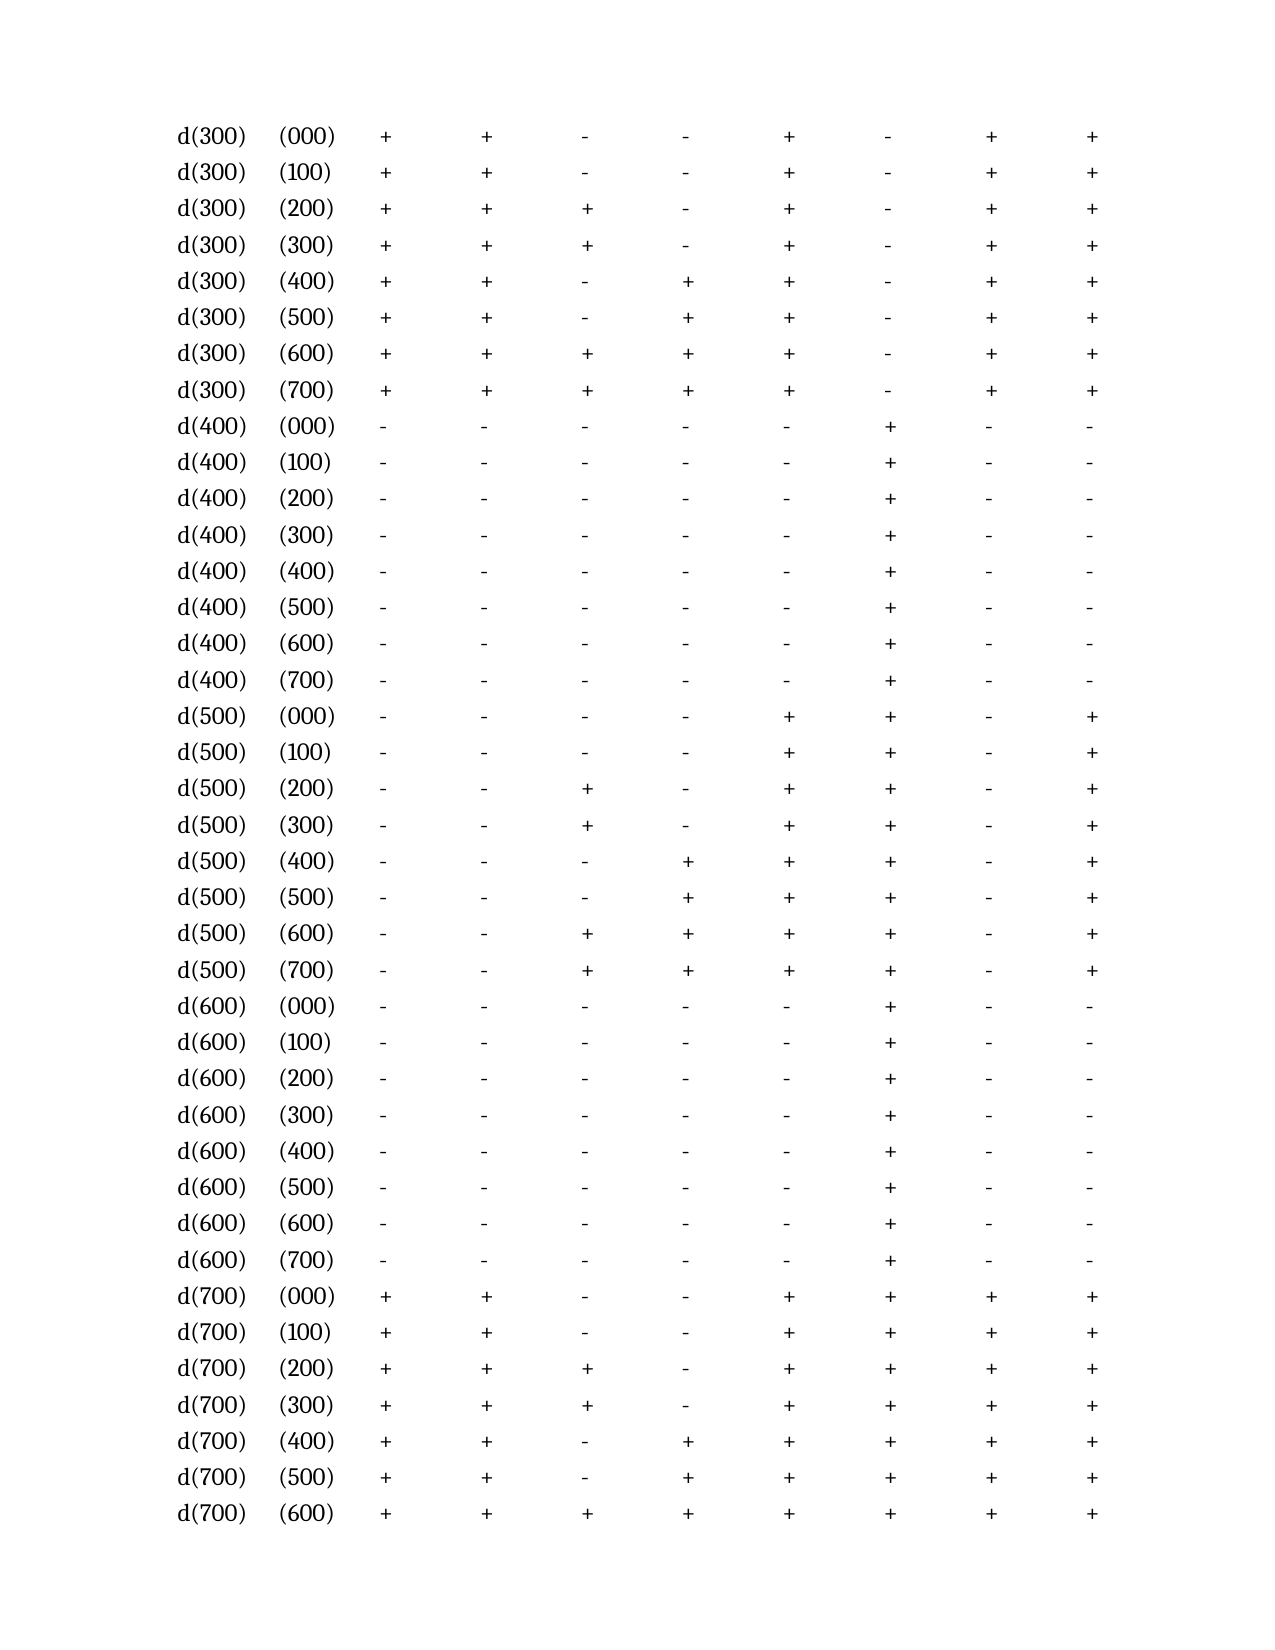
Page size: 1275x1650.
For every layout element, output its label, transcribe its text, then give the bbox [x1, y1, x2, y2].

table_cell - [569, 1278, 670, 1314]
table_cell - [670, 1206, 771, 1242]
table_cell - [368, 698, 468, 734]
table_cell (000) [267, 1278, 368, 1314]
table_cell (000) [267, 698, 368, 734]
table_cell + [872, 807, 973, 843]
table_cell + [872, 1496, 973, 1532]
table_cell - [670, 771, 771, 807]
table_cell (600) [267, 1206, 368, 1242]
table_cell - [368, 771, 468, 807]
table_cell - [670, 1314, 771, 1351]
table_cell (200) [267, 191, 368, 227]
table_cell + [670, 843, 771, 879]
table_cell + [973, 1459, 1074, 1496]
table_cell - [771, 408, 872, 444]
table_cell d(400) [166, 626, 267, 662]
table_cell + [368, 154, 468, 191]
table_cell (500) [267, 879, 368, 916]
table_cell - [469, 1169, 569, 1206]
table_cell d(700) [166, 1278, 267, 1314]
table_cell d(300) [166, 118, 267, 154]
table_cell - [771, 1024, 872, 1061]
table_cell d(500) [166, 807, 267, 843]
table_cell - [670, 1024, 771, 1061]
table_cell (200) [267, 481, 368, 517]
table_cell - [569, 299, 670, 336]
table_cell - [569, 662, 670, 698]
table_cell + [872, 1387, 973, 1423]
table_cell (300) [267, 1387, 368, 1423]
table_cell - [368, 916, 468, 952]
table_cell - [771, 553, 872, 589]
table_cell - [771, 1097, 872, 1133]
table_cell + [771, 336, 872, 372]
table_cell (400) [267, 843, 368, 879]
table_cell - [771, 1133, 872, 1169]
table_cell + [872, 843, 973, 879]
table_cell d(400) [166, 481, 267, 517]
table_cell - [670, 118, 771, 154]
table_cell d(600) [166, 1242, 267, 1278]
table_cell d(300) [166, 191, 267, 227]
table_cell d(300) [166, 299, 267, 336]
table_cell - [569, 734, 670, 771]
table_cell + [670, 952, 771, 988]
table_cell - [973, 553, 1074, 589]
table_cell d(700) [166, 1423, 267, 1459]
table_cell - [469, 879, 569, 916]
table_cell + [670, 299, 771, 336]
table_cell + [569, 771, 670, 807]
table_cell - [368, 843, 468, 879]
table_cell - [1074, 1097, 1175, 1133]
table_cell + [469, 1423, 569, 1459]
table_cell + [771, 879, 872, 916]
table_cell d(500) [166, 771, 267, 807]
table_cell - [569, 698, 670, 734]
table_cell d(300) [166, 154, 267, 191]
table_cell + [771, 771, 872, 807]
table_cell + [771, 916, 872, 952]
table_cell (300) [267, 807, 368, 843]
table_cell + [469, 1459, 569, 1496]
table_cell - [569, 444, 670, 481]
table_cell d(400) [166, 444, 267, 481]
table_cell d(400) [166, 662, 267, 698]
table_cell - [368, 1133, 468, 1169]
table_cell + [872, 662, 973, 698]
table_cell - [1074, 1206, 1175, 1242]
table_cell + [368, 299, 468, 336]
table_cell + [569, 227, 670, 263]
table_cell - [973, 879, 1074, 916]
table_cell - [569, 1206, 670, 1242]
table_cell - [368, 408, 468, 444]
table_cell - [771, 1169, 872, 1206]
table_cell - [368, 626, 468, 662]
table_cell - [771, 481, 872, 517]
table_cell + [973, 263, 1074, 299]
table_cell - [469, 916, 569, 952]
table_cell - [973, 1206, 1074, 1242]
table_cell + [569, 336, 670, 372]
table_cell - [670, 227, 771, 263]
table_cell d(700) [166, 1351, 267, 1387]
table_cell - [469, 1133, 569, 1169]
table_cell d(300) [166, 372, 267, 408]
table_cell + [1074, 916, 1175, 952]
table_cell - [469, 589, 569, 626]
table_cell + [973, 118, 1074, 154]
table_cell - [973, 1061, 1074, 1097]
table_cell - [469, 1061, 569, 1097]
table_cell d(600) [166, 1097, 267, 1133]
table_cell + [872, 1133, 973, 1169]
table_cell - [469, 1242, 569, 1278]
table_cell + [1074, 336, 1175, 372]
table_cell + [872, 626, 973, 662]
table_cell - [872, 154, 973, 191]
table_cell - [973, 988, 1074, 1024]
table_cell d(300) [166, 227, 267, 263]
table_cell + [973, 1496, 1074, 1532]
table_cell + [469, 1278, 569, 1314]
table_cell - [973, 952, 1074, 988]
table_cell + [1074, 698, 1175, 734]
table_cell - [469, 698, 569, 734]
table_cell + [872, 1278, 973, 1314]
table_cell - [973, 734, 1074, 771]
table_cell - [872, 227, 973, 263]
table_cell + [771, 1423, 872, 1459]
table_cell d(700) [166, 1387, 267, 1423]
table_cell - [569, 517, 670, 553]
table_cell + [469, 1314, 569, 1351]
table_cell - [1074, 408, 1175, 444]
table_cell - [670, 481, 771, 517]
table_cell + [1074, 734, 1175, 771]
table_cell - [771, 1206, 872, 1242]
table_cell - [973, 1242, 1074, 1278]
table_cell - [469, 408, 569, 444]
table_cell - [771, 626, 872, 662]
table_cell + [872, 734, 973, 771]
table_cell - [771, 517, 872, 553]
table_cell d(500) [166, 734, 267, 771]
table_cell (500) [267, 1169, 368, 1206]
table_cell + [368, 1387, 468, 1423]
table_cell - [973, 1097, 1074, 1133]
table_cell (600) [267, 626, 368, 662]
table_cell + [872, 771, 973, 807]
table_cell - [569, 408, 670, 444]
table_cell - [973, 771, 1074, 807]
table_cell - [469, 662, 569, 698]
table_cell + [1074, 191, 1175, 227]
table_cell + [368, 118, 468, 154]
table_cell + [670, 1423, 771, 1459]
table_cell + [973, 1387, 1074, 1423]
table_cell + [368, 191, 468, 227]
table_cell + [368, 1278, 468, 1314]
table_cell + [973, 227, 1074, 263]
table_cell - [973, 1133, 1074, 1169]
table_cell (100) [267, 1314, 368, 1351]
table_cell + [872, 698, 973, 734]
table_cell - [771, 662, 872, 698]
table_cell + [872, 1459, 973, 1496]
table_cell - [368, 734, 468, 771]
table_cell - [872, 336, 973, 372]
table_cell d(500) [166, 698, 267, 734]
table_cell + [973, 1351, 1074, 1387]
table_cell (300) [267, 1097, 368, 1133]
table_cell - [670, 154, 771, 191]
table_cell + [1074, 843, 1175, 879]
table_cell - [771, 1061, 872, 1097]
table_cell + [469, 191, 569, 227]
table_cell + [771, 227, 872, 263]
table_cell + [569, 916, 670, 952]
table_cell + [670, 1496, 771, 1532]
table_cell (600) [267, 1496, 368, 1532]
table_cell + [973, 191, 1074, 227]
table_cell + [872, 1169, 973, 1206]
table_cell (300) [267, 517, 368, 553]
table_cell - [469, 553, 569, 589]
table_cell d(600) [166, 1024, 267, 1061]
table_cell - [771, 444, 872, 481]
table_cell - [973, 807, 1074, 843]
table_cell - [973, 1024, 1074, 1061]
table_cell d(500) [166, 952, 267, 988]
table_cell - [670, 1097, 771, 1133]
table_cell + [469, 336, 569, 372]
table_cell + [872, 589, 973, 626]
table_cell - [670, 807, 771, 843]
table_cell - [368, 589, 468, 626]
table_cell + [1074, 952, 1175, 988]
table_cell (100) [267, 734, 368, 771]
table_cell + [872, 1242, 973, 1278]
table_cell (000) [267, 118, 368, 154]
table_cell + [771, 698, 872, 734]
table_cell (600) [267, 916, 368, 952]
table_cell + [771, 118, 872, 154]
table_cell (100) [267, 154, 368, 191]
table_cell + [1074, 1314, 1175, 1351]
table_cell - [569, 1242, 670, 1278]
table_cell d(300) [166, 336, 267, 372]
table_cell + [872, 1314, 973, 1351]
table_cell + [771, 952, 872, 988]
table_cell - [569, 843, 670, 879]
table_cell + [1074, 263, 1175, 299]
table_cell - [771, 589, 872, 626]
table_cell d(600) [166, 1133, 267, 1169]
table_cell + [771, 1496, 872, 1532]
table_cell - [569, 553, 670, 589]
table_cell + [872, 879, 973, 916]
table_cell d(400) [166, 553, 267, 589]
table_cell - [1074, 481, 1175, 517]
table_cell - [670, 662, 771, 698]
table_cell + [973, 372, 1074, 408]
table_cell - [1074, 553, 1175, 589]
table_cell (200) [267, 1351, 368, 1387]
table_cell + [872, 517, 973, 553]
table_cell + [469, 1387, 569, 1423]
table_cell + [1074, 372, 1175, 408]
table_cell + [872, 916, 973, 952]
table_cell + [973, 1314, 1074, 1351]
table_cell - [1074, 517, 1175, 553]
table_cell + [569, 807, 670, 843]
table_cell + [872, 481, 973, 517]
table_cell - [973, 662, 1074, 698]
table_cell - [569, 1169, 670, 1206]
table_cell + [469, 263, 569, 299]
table_cell + [368, 263, 468, 299]
table_cell - [569, 118, 670, 154]
table_cell d(400) [166, 517, 267, 553]
table_cell - [569, 988, 670, 1024]
table_cell (700) [267, 952, 368, 988]
table_cell + [368, 1314, 468, 1351]
table_cell - [469, 1097, 569, 1133]
table_cell - [569, 1314, 670, 1351]
table_cell + [872, 553, 973, 589]
table_cell + [569, 1387, 670, 1423]
table_cell + [469, 118, 569, 154]
table_cell + [872, 952, 973, 988]
table_cell - [1074, 1024, 1175, 1061]
table_cell + [872, 988, 973, 1024]
table_cell + [569, 191, 670, 227]
table_cell + [368, 1423, 468, 1459]
table_cell - [469, 517, 569, 553]
table_cell - [670, 553, 771, 589]
table_cell - [368, 1242, 468, 1278]
table_cell d(600) [166, 1169, 267, 1206]
table_cell + [1074, 1278, 1175, 1314]
table_cell - [973, 589, 1074, 626]
table_cell + [670, 336, 771, 372]
table_cell + [771, 372, 872, 408]
table_cell - [771, 988, 872, 1024]
table_cell + [670, 263, 771, 299]
table_cell + [670, 879, 771, 916]
table_cell - [1074, 626, 1175, 662]
table_cell + [1074, 154, 1175, 191]
table_cell - [368, 1097, 468, 1133]
table_cell + [1074, 1351, 1175, 1387]
table_cell + [771, 1387, 872, 1423]
table_cell - [973, 517, 1074, 553]
table_cell + [973, 1278, 1074, 1314]
table_cell - [670, 517, 771, 553]
table_cell - [569, 1024, 670, 1061]
table_cell - [670, 1242, 771, 1278]
table_cell - [469, 988, 569, 1024]
table_cell - [469, 952, 569, 988]
table_cell (000) [267, 408, 368, 444]
table_cell d(700) [166, 1314, 267, 1351]
table_cell + [569, 952, 670, 988]
table_cell + [670, 1459, 771, 1496]
table_cell (100) [267, 444, 368, 481]
table_cell - [368, 1024, 468, 1061]
table_cell (400) [267, 553, 368, 589]
table_cell d(700) [166, 1496, 267, 1532]
table_cell - [1074, 662, 1175, 698]
table_cell + [973, 1423, 1074, 1459]
table_cell - [872, 299, 973, 336]
table_cell + [771, 191, 872, 227]
table_cell d(400) [166, 589, 267, 626]
table_cell - [569, 626, 670, 662]
table_cell + [872, 408, 973, 444]
table_cell + [469, 372, 569, 408]
table_cell - [569, 1097, 670, 1133]
table_cell - [872, 372, 973, 408]
table_cell - [670, 988, 771, 1024]
table_cell - [469, 481, 569, 517]
table_cell (000) [267, 988, 368, 1024]
table_cell - [973, 626, 1074, 662]
table_cell + [1074, 807, 1175, 843]
table_cell - [469, 1206, 569, 1242]
table_cell + [670, 372, 771, 408]
table_cell + [771, 1278, 872, 1314]
table_cell - [368, 444, 468, 481]
table_cell (500) [267, 1459, 368, 1496]
table_cell - [670, 626, 771, 662]
table_cell + [1074, 879, 1175, 916]
table_cell (400) [267, 263, 368, 299]
table_cell + [1074, 1387, 1175, 1423]
table_cell (600) [267, 336, 368, 372]
table_cell - [569, 1459, 670, 1496]
table_cell - [973, 698, 1074, 734]
table_cell - [469, 734, 569, 771]
table_cell - [670, 444, 771, 481]
table_cell + [569, 372, 670, 408]
table_cell - [973, 481, 1074, 517]
table_cell + [1074, 118, 1175, 154]
table_cell + [368, 336, 468, 372]
table_cell - [973, 1169, 1074, 1206]
table_cell + [872, 1024, 973, 1061]
table_cell - [670, 1133, 771, 1169]
table_cell - [569, 589, 670, 626]
table_cell (300) [267, 227, 368, 263]
table_cell d(500) [166, 916, 267, 952]
table_cell - [368, 662, 468, 698]
table_cell - [569, 263, 670, 299]
table_cell + [771, 1459, 872, 1496]
table_cell (400) [267, 1423, 368, 1459]
table_cell + [469, 1496, 569, 1532]
table_cell d(300) [166, 263, 267, 299]
table_cell - [670, 408, 771, 444]
table_cell - [670, 1278, 771, 1314]
table_cell - [872, 263, 973, 299]
table_cell - [1074, 1169, 1175, 1206]
table_cell - [569, 481, 670, 517]
table_cell + [1074, 1496, 1175, 1532]
table_cell + [1074, 227, 1175, 263]
table_cell - [469, 444, 569, 481]
table_cell + [973, 154, 1074, 191]
table_cell - [670, 734, 771, 771]
table_cell + [1074, 771, 1175, 807]
table_cell (700) [267, 662, 368, 698]
table_cell - [368, 988, 468, 1024]
table_cell + [368, 1459, 468, 1496]
table_cell d(600) [166, 1206, 267, 1242]
table_cell - [368, 952, 468, 988]
table_cell + [771, 154, 872, 191]
table_cell + [771, 1351, 872, 1387]
table_cell - [569, 1133, 670, 1169]
table_cell - [670, 191, 771, 227]
table_cell + [872, 1423, 973, 1459]
table_cell + [771, 807, 872, 843]
table_cell (700) [267, 372, 368, 408]
table_cell + [771, 843, 872, 879]
table_cell d(600) [166, 1061, 267, 1097]
table_cell (500) [267, 589, 368, 626]
table_cell + [872, 1097, 973, 1133]
table_cell - [368, 1169, 468, 1206]
table_cell + [1074, 1423, 1175, 1459]
table_cell - [469, 626, 569, 662]
table_cell + [872, 444, 973, 481]
table_cell (500) [267, 299, 368, 336]
table_cell d(700) [166, 1459, 267, 1496]
table_cell + [469, 299, 569, 336]
table_cell + [670, 916, 771, 952]
table_cell (100) [267, 1024, 368, 1061]
table_cell - [670, 1351, 771, 1387]
table_cell + [872, 1206, 973, 1242]
table_cell - [469, 843, 569, 879]
table_cell - [368, 879, 468, 916]
table_cell (700) [267, 1242, 368, 1278]
table_cell - [469, 1024, 569, 1061]
table_cell + [1074, 299, 1175, 336]
table_cell - [1074, 1133, 1175, 1169]
table_cell (200) [267, 1061, 368, 1097]
table_cell - [569, 154, 670, 191]
table_cell + [973, 299, 1074, 336]
table_cell (400) [267, 1133, 368, 1169]
table_cell - [670, 1387, 771, 1423]
table_cell - [872, 191, 973, 227]
table_cell + [771, 263, 872, 299]
table_cell - [368, 1206, 468, 1242]
table_cell + [771, 299, 872, 336]
table_cell - [469, 807, 569, 843]
table_cell (200) [267, 771, 368, 807]
table_cell + [469, 227, 569, 263]
table_cell + [569, 1351, 670, 1387]
table_cell - [670, 589, 771, 626]
table_cell + [368, 1496, 468, 1532]
table_cell + [1074, 1459, 1175, 1496]
table_cell + [771, 1314, 872, 1351]
table_cell - [973, 843, 1074, 879]
table_cell + [469, 154, 569, 191]
table_cell - [771, 1242, 872, 1278]
table_cell + [569, 1496, 670, 1532]
table_cell - [368, 1061, 468, 1097]
table_cell - [1074, 1061, 1175, 1097]
table_cell + [368, 372, 468, 408]
table_cell - [973, 916, 1074, 952]
table_cell - [368, 481, 468, 517]
table_cell + [973, 336, 1074, 372]
table_cell + [469, 1351, 569, 1387]
table_cell - [1074, 1242, 1175, 1278]
table_cell + [368, 227, 468, 263]
table_cell - [368, 553, 468, 589]
table_cell d(500) [166, 879, 267, 916]
table_cell - [973, 408, 1074, 444]
table_cell d(400) [166, 408, 267, 444]
table_cell - [872, 118, 973, 154]
table_cell d(600) [166, 988, 267, 1024]
table_cell - [670, 1061, 771, 1097]
table_cell - [973, 444, 1074, 481]
table_cell - [1074, 444, 1175, 481]
table_cell - [1074, 988, 1175, 1024]
table_cell + [872, 1061, 973, 1097]
table_cell d(500) [166, 843, 267, 879]
table_cell + [872, 1351, 973, 1387]
table_cell - [670, 1169, 771, 1206]
table_cell + [368, 1351, 468, 1387]
table_cell - [469, 771, 569, 807]
table_cell - [569, 1061, 670, 1097]
table_cell - [1074, 589, 1175, 626]
table_cell - [670, 698, 771, 734]
table_cell - [368, 807, 468, 843]
table_cell - [569, 1423, 670, 1459]
table_cell - [569, 879, 670, 916]
table_cell - [368, 517, 468, 553]
table_cell + [771, 734, 872, 771]
